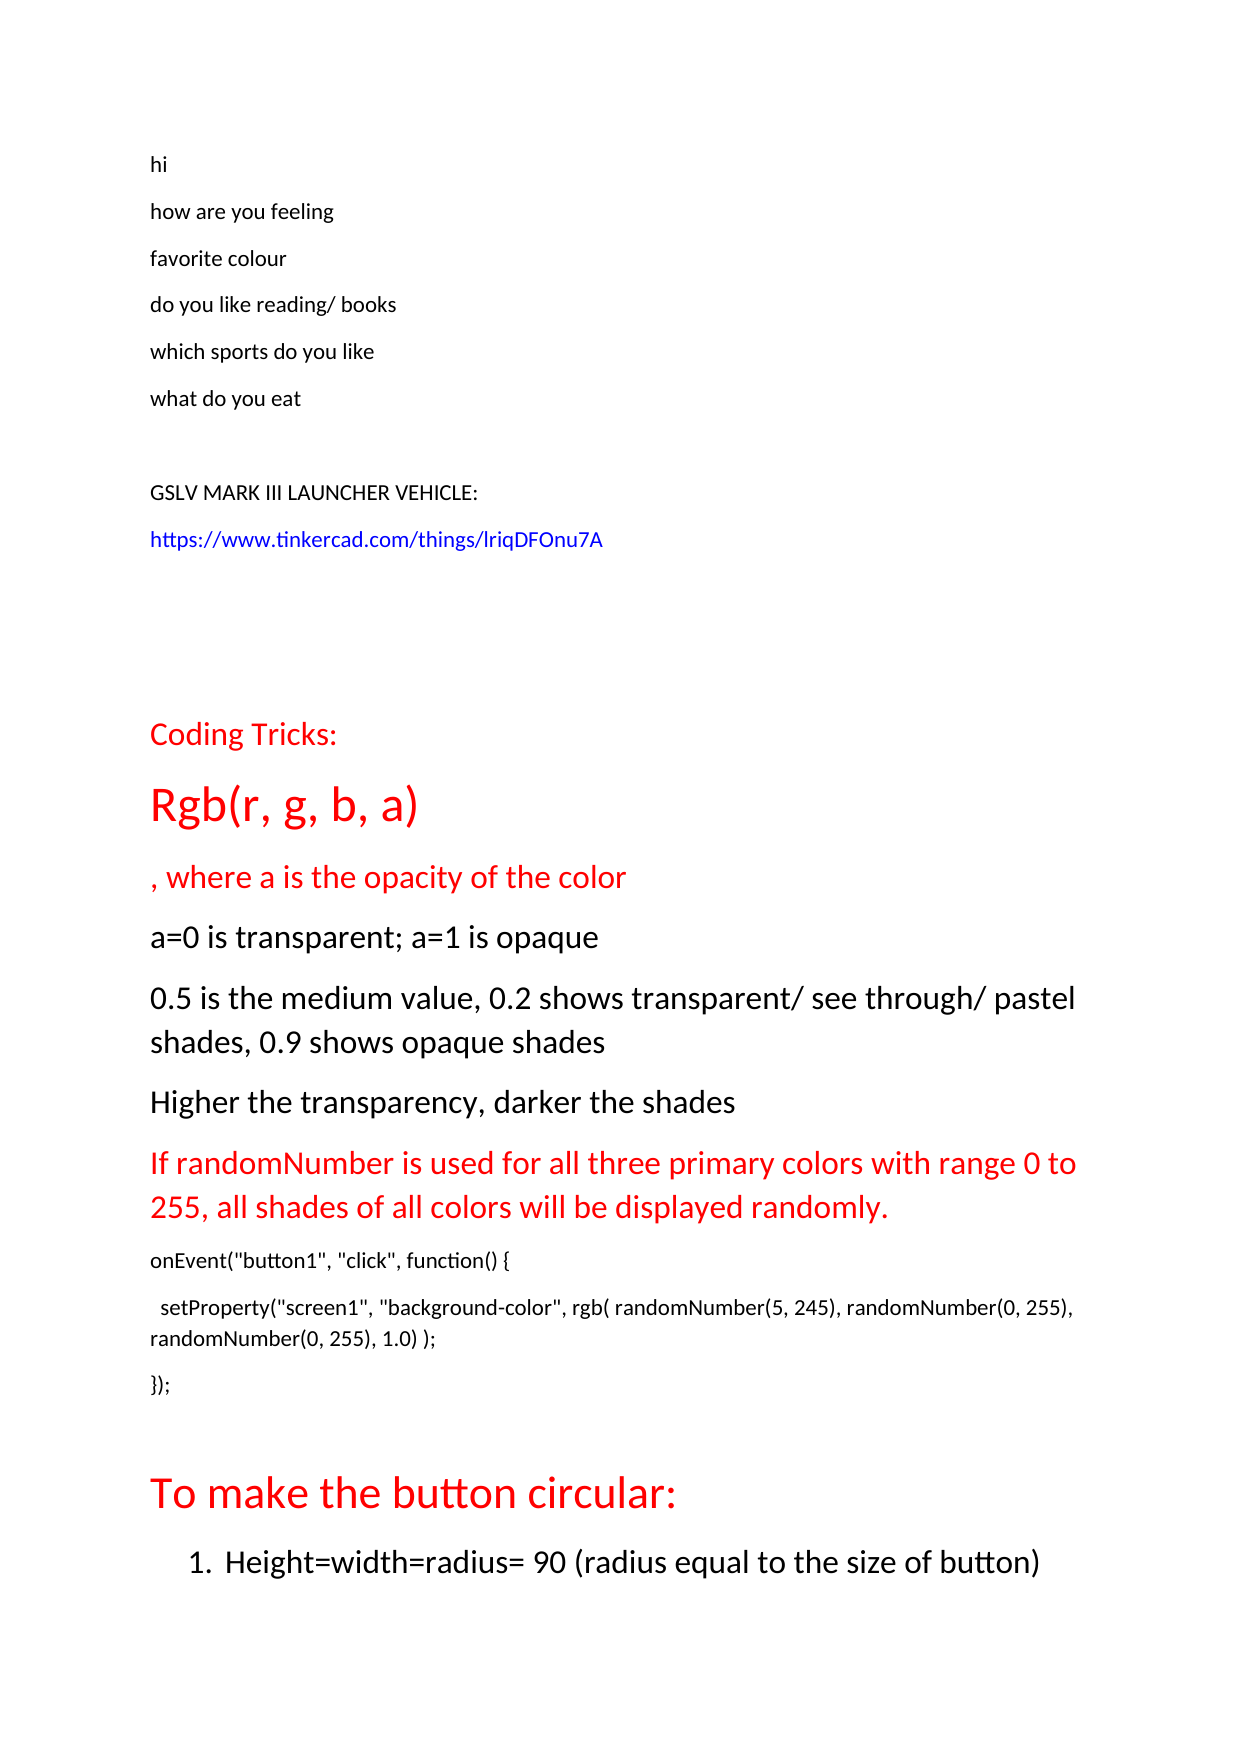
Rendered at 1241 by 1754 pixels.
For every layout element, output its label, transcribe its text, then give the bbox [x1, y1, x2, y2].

text If randomNumber is used for all three primary colors with range 0 to 255, all shades of all colors will be displayed randomly. [150, 1142, 1090, 1227]
text setProperty("screen1", "background-color", rgb( randomNumber(5, 245), randomNumber(0, 255), randomNumber(0, 255), 1.0) ); [150, 1293, 1090, 1352]
text a=0 is transparent; a=1 is opaque [150, 916, 1090, 957]
text Higher the transparency, darker the shades [150, 1081, 1090, 1122]
text do you like reading/ books [150, 291, 1090, 319]
text To make the button circular: [150, 1464, 1090, 1520]
text how are you feeling [150, 197, 1090, 225]
text favorite colour [150, 244, 1090, 272]
text , where a is the opacity of the color [150, 856, 1090, 896]
text Coding Tricks: [150, 712, 1090, 753]
text Rgb(r, g, b, a) [150, 773, 1090, 834]
text onEvent("button1", "click", function() { [150, 1247, 1090, 1275]
text https://www.tinkercad.com/things/lriqDFOnu7A [150, 525, 1090, 553]
list Height=width=radius= 90 (radius equal to the size of button) [187, 1541, 1090, 1582]
text 0.5 is the medium value, 0.2 shows transparent/ see through/ pastel shades, 0.9 shows opaque shades [150, 977, 1090, 1062]
text }); [150, 1371, 1090, 1399]
text GSLV MARK III LAUNCHER VEHICLE: [150, 478, 1090, 506]
text hi [150, 150, 1090, 178]
text which sports do you like [150, 337, 1090, 366]
text what do you eat [150, 384, 1090, 412]
